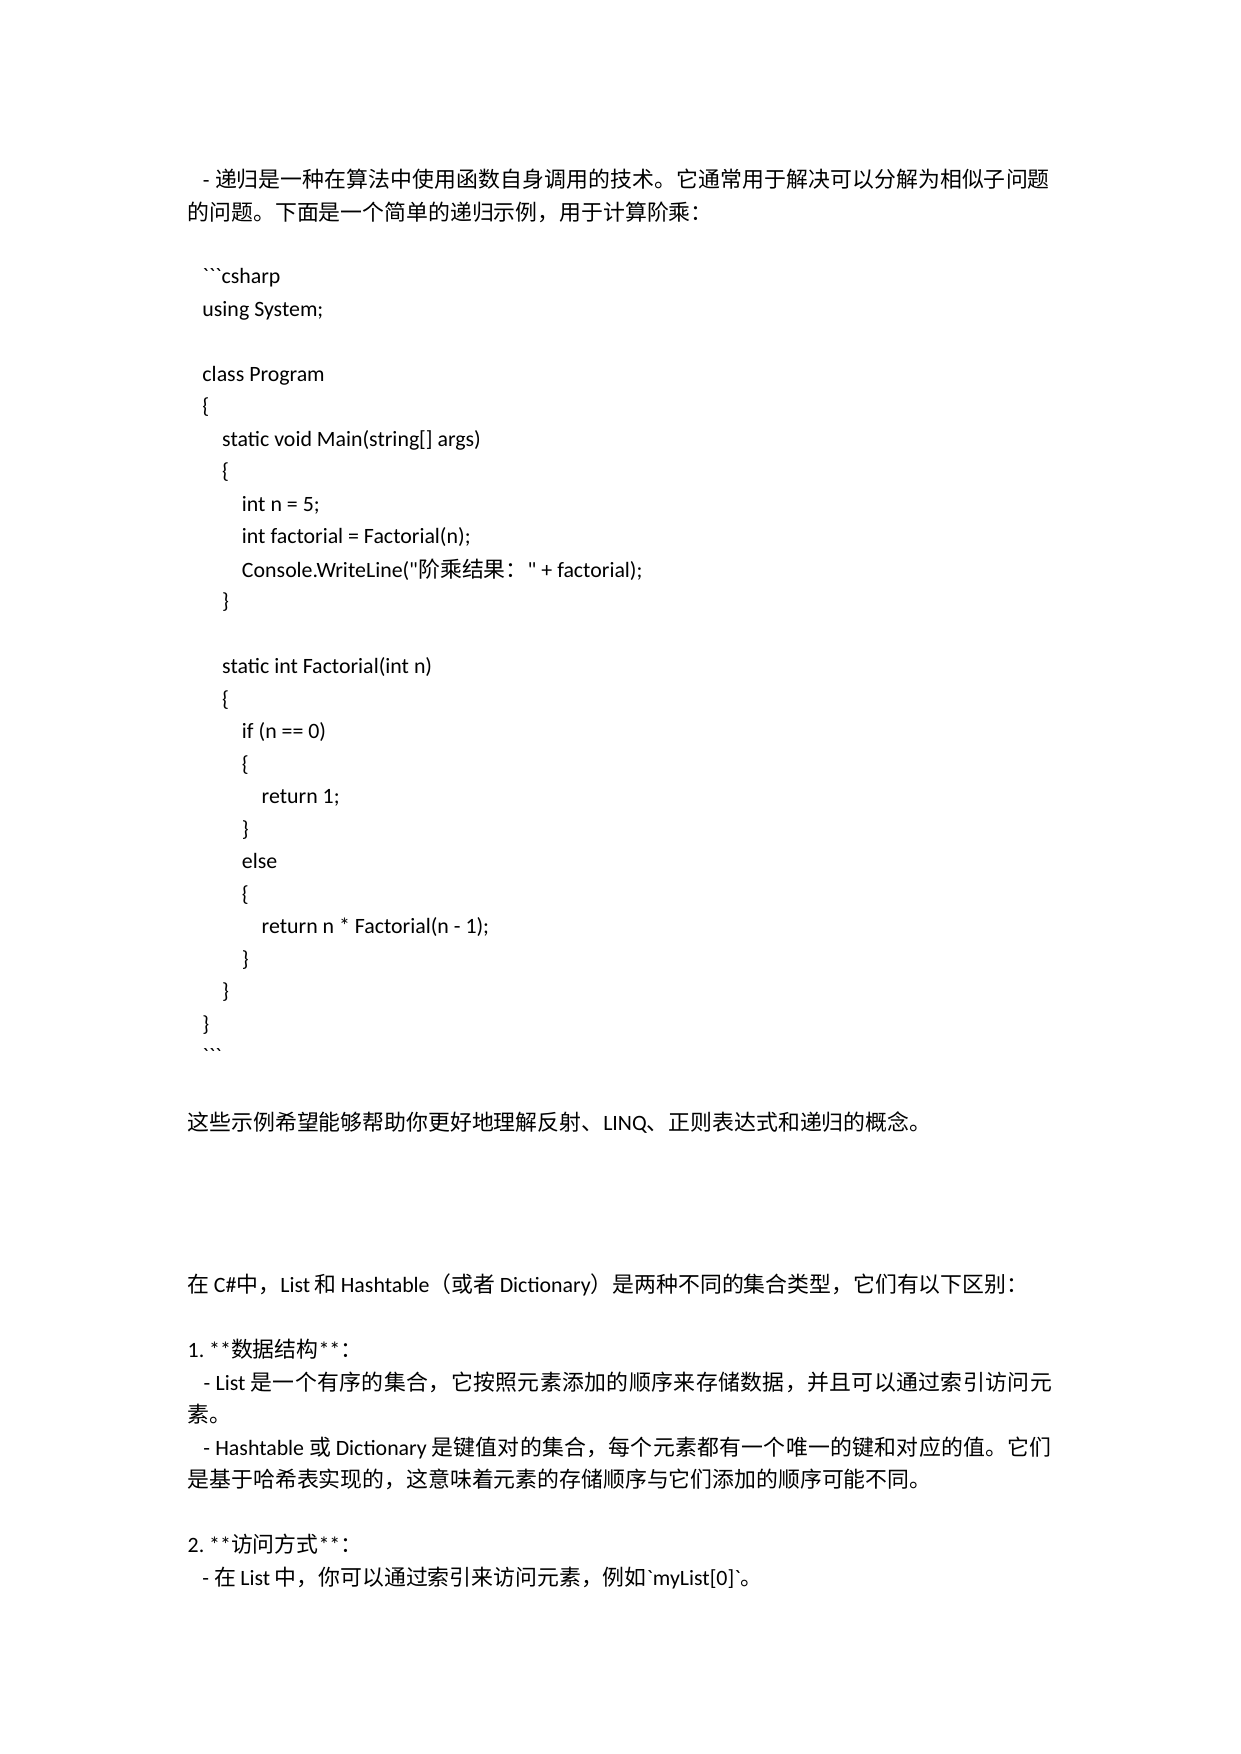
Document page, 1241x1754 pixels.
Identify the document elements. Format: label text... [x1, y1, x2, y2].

text else [187, 844, 1053, 877]
text return 1; [187, 779, 1053, 812]
text ```csharp [187, 259, 1053, 292]
text 在C#中，List和Hashtable（或者Dictionary）是两种不同的集合类型，它们有以下区别： [187, 1267, 1053, 1299]
text { [187, 454, 1053, 487]
text 这些示例希望能够帮助你更好地理解反射、LINQ、正则表达式和递归的概念。 [187, 1104, 1053, 1137]
text - 递归是一种在算法中使用函数自身调用的技术。它通常用于解决可以分解为相似子问题的问题。下面是一个简单的递归示例，用于计算阶乘： [187, 162, 1053, 227]
text } [187, 584, 1053, 617]
text static void Main(string[] args) [187, 422, 1053, 454]
text ``` [187, 1039, 1053, 1072]
text - Hashtable或Dictionary是键值对的集合，每个元素都有一个唯一的键和对应的值。它们是基于哈希表实现的，这意味着元素的存储顺序与它们添加的顺序可能不同。 [187, 1429, 1053, 1494]
text 2. **访问方式**： [187, 1527, 1053, 1559]
text return n * Factorial(n - 1); [187, 909, 1053, 942]
text - List是一个有序的集合，它按照元素添加的顺序来存储数据，并且可以通过索引访问元素。 [187, 1364, 1053, 1429]
text int n = 5; [187, 487, 1053, 519]
text - 在List中，你可以通过索引来访问元素，例如`myList[0]`。 [187, 1559, 1053, 1592]
text { [187, 682, 1053, 714]
text } [187, 974, 1053, 1007]
text } [187, 812, 1053, 844]
text Console.WriteLine("阶乘结果：" + factorial); [187, 552, 1053, 584]
text int factorial = Factorial(n); [187, 519, 1053, 552]
text } [187, 942, 1053, 974]
text class Program [187, 357, 1053, 389]
text { [187, 877, 1053, 909]
text { [187, 747, 1053, 779]
text } [187, 1007, 1053, 1039]
text 1. **数据结构**： [187, 1332, 1053, 1364]
text static int Factorial(int n) [187, 649, 1053, 682]
text { [187, 389, 1053, 422]
text using System; [187, 292, 1053, 324]
text if (n == 0) [187, 714, 1053, 747]
